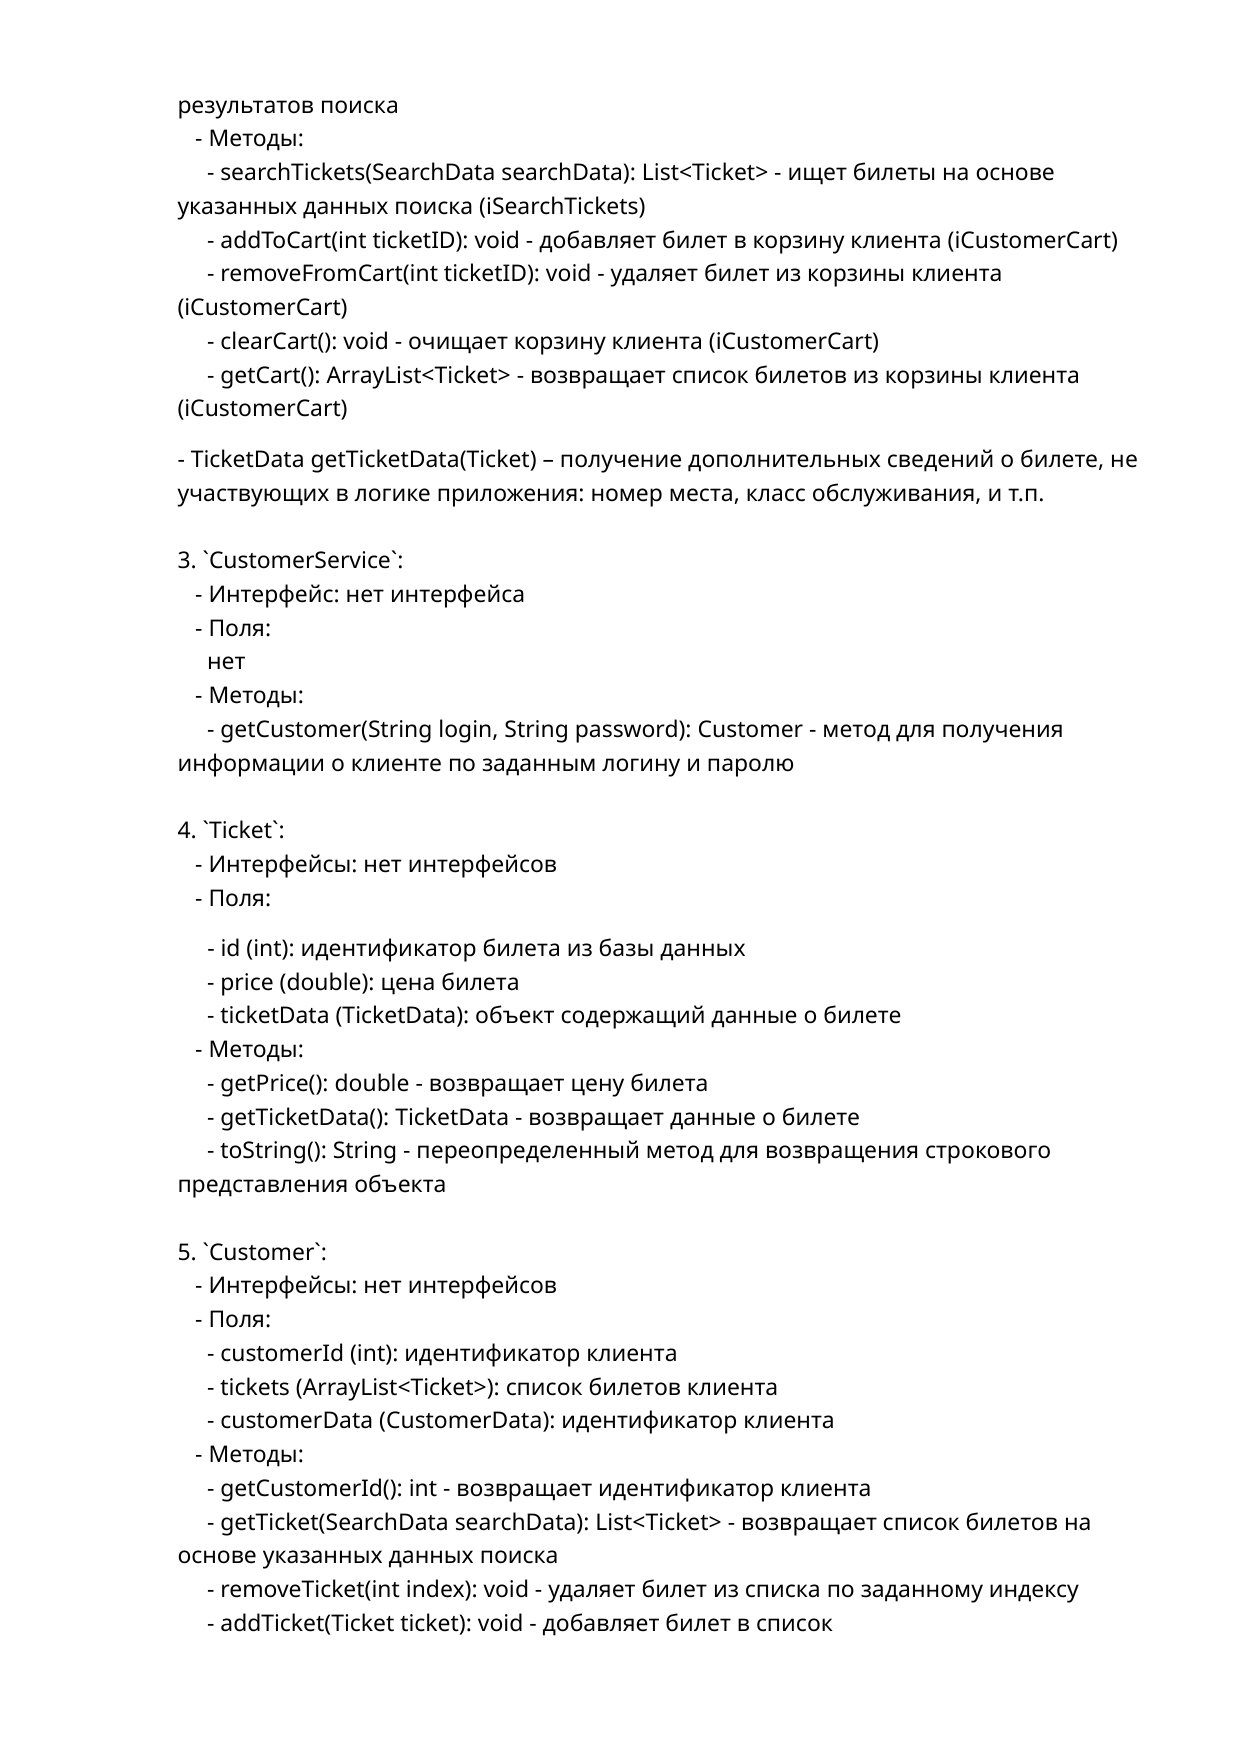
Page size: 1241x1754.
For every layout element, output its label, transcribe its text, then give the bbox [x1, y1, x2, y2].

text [177, 932, 1152, 1638]
text - TicketData getTicketData(Ticket) – получение дополнительных сведений о билете, не участвующих в логике приложения: номер места, класс обслуживания, и т.п. 3. `CustomerService`: - Интерфейс: нет интерфейса - Поля: нет - Методы: - getCustomer(String login, String password): Customer - метод для получения информации о клиенте по заданным логину и паролю 4. `Ticket`: - Интерфейсы: нет интерфейсов - Поля: [177, 443, 1152, 913]
